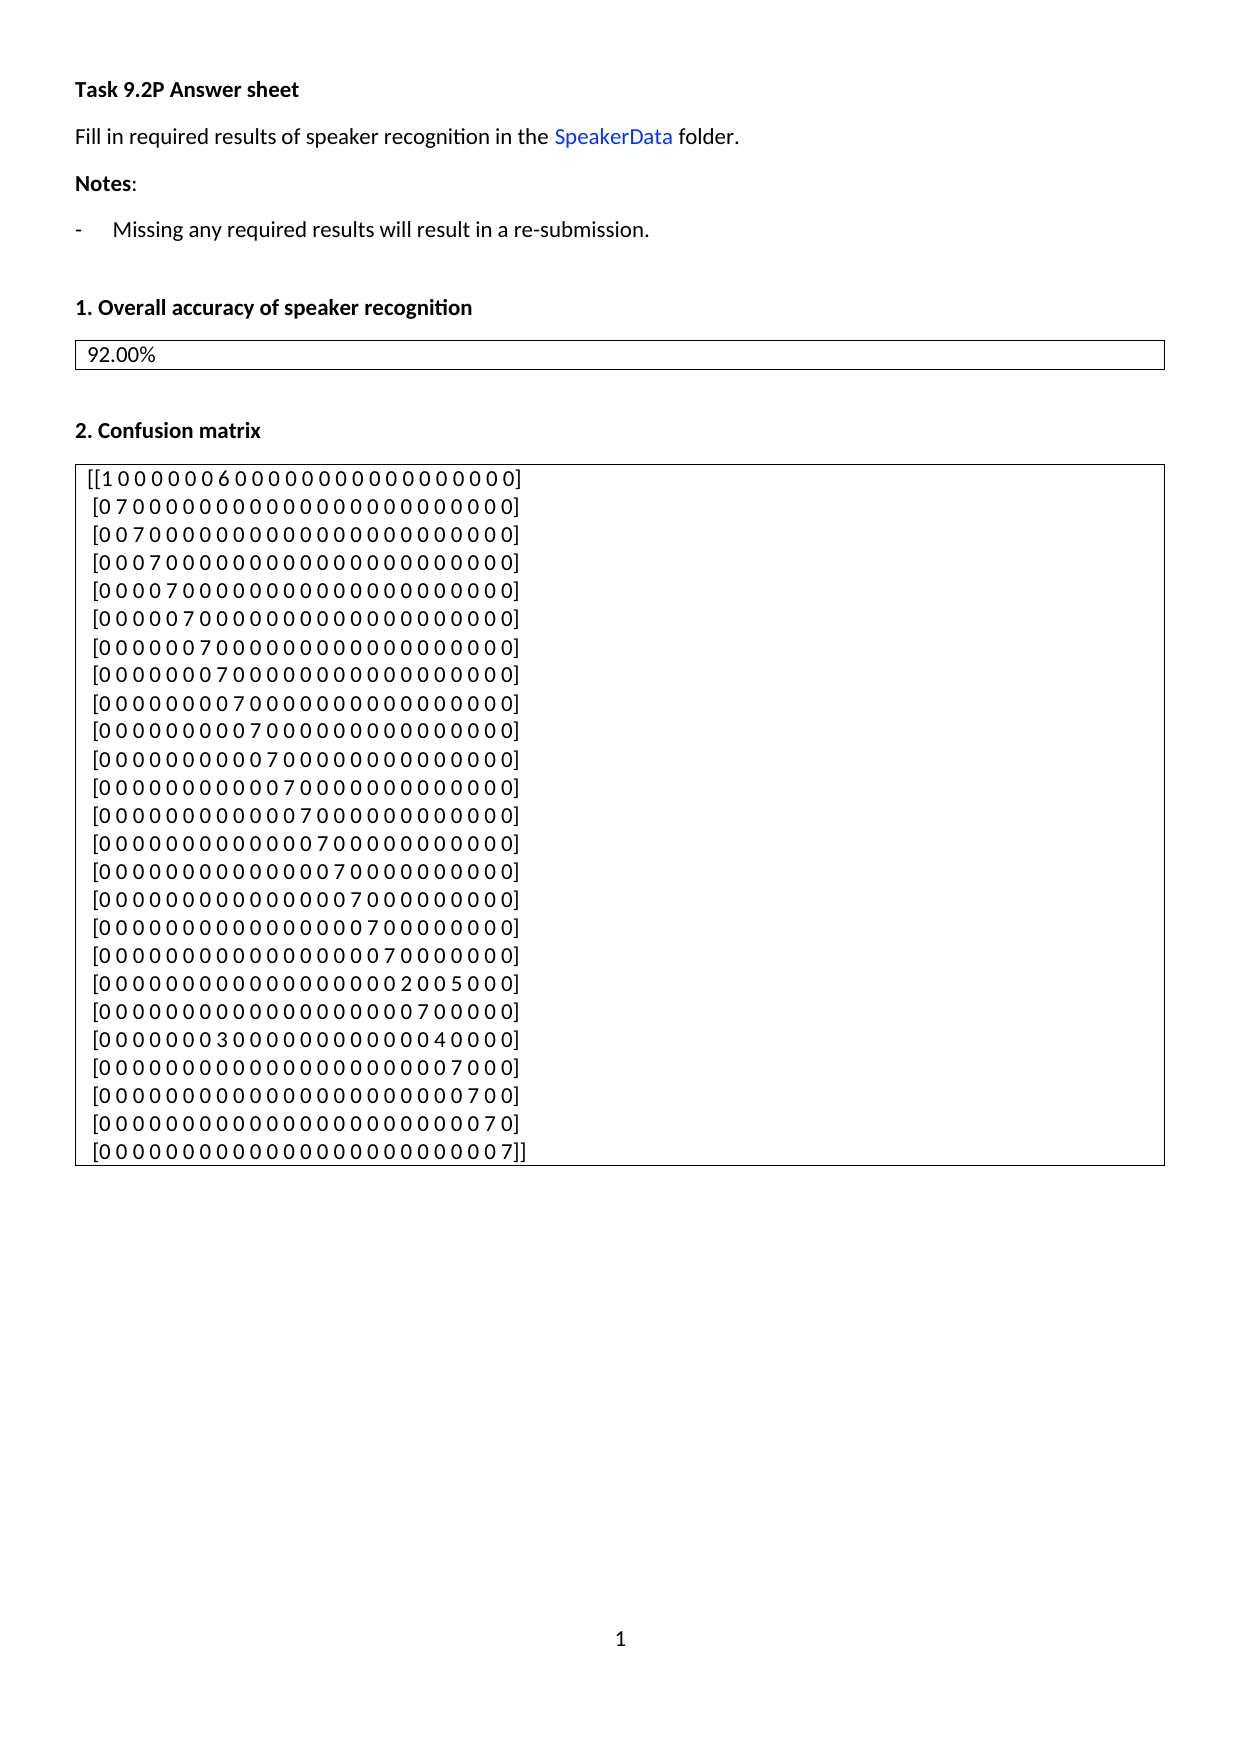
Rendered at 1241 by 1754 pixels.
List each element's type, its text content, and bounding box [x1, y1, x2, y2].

list Missing any required results will result in a re-submission. [75, 216, 1165, 244]
text Notes: [75, 169, 1165, 197]
table_header 92.00% [76, 341, 1164, 369]
text 2. Confusion matrix [75, 417, 1165, 444]
text Task 9.2P Answer sheet [75, 75, 1165, 103]
text Fill in required results of speaker recognition in the SpeakerData folder. [75, 122, 1165, 150]
text 1. Overall accuracy of speaker recognition [75, 293, 1165, 321]
table_header [[1 0 0 0 0 0 0 6 0 0 0 0 0 0 0 0 0 0 0 0 0 0 0 0 0] [0 7 0 0 0 0 0 0 0 0 0 0 0 0 0 0 0 0 0 0 0 0 0 0 0] [0 0 7 0 0 0 0 0 0 0 0 0 0 0 0 0 0 0 0 0 0 0 0 0 0] [0 0 0 7 0 0 0 0 0 0 0 0 0 0 0 0 0 0 0 0 0 0 0 0 0] [0 0 0 0 7 0 0 0 0 0 0 0 0 0 0 0 0 0 0 0 0 0 0 0 0] [0 0 0 0 0 7 0 0 0 0 0 0 0 0 0 0 0 0 0 0 0 0 0 0 0] [0 0 0 0 0 0 7 0 0 0 0 0 0 0 0 0 0 0 0 0 0 0 0 0 0] [0 0 0 0 0 0 0 7 0 0 0 0 0 0 0 0 0 0 0 0 0 0 0 0 0] [0 0 0 0 0 0 0 0 7 0 0 0 0 0 0 0 0 0 0 0 0 0 0 0 0] [0 0 0 0 0 0 0 0 0 7 0 0 0 0 0 0 0 0 0 0 0 0 0 0 0] [0 0 0 0 0 0 0 0 0 0 7 0 0 0 0 0 0 0 0 0 0 0 0 0 0] [0 0 0 0 0 0 0 0 0 0 0 7 0 0 0 0 0 0 0 0 0 0 0 0 0] [0 0 0 0 0 0 0 0 0 0 0 0 7 0 0 0 0 0 0 0 0 0 0 0 0] [0 0 0 0 0 0 0 0 0 0 0 0 0 7 0 0 0 0 0 0 0 0 0 0 0] [0 0 0 0 0 0 0 0 0 0 0 0 0 0 7 0 0 0 0 0 0 0 0 0 0] [0 0 0 0 0 0 0 0 0 0 0 0 0 0 0 7 0 0 0 0 0 0 0 0 0] [0 0 0 0 0 0 0 0 0 0 0 0 0 0 0 0 7 0 0 0 0 0 0 0 0] [0 0 0 0 0 0 0 0 0 0 0 0 0 0 0 0 0 7 0 0 0 0 0 0 0] [0 0 0 0 0 0 0 0 0 0 0 0 0 0 0 0 0 0 2 0 0 5 0 0 0] [0 0 0 0 0 0 0 0 0 0 0 0 0 0 0 0 0 0 0 7 0 0 0 0 0] [0 0 0 0 0 0 0 3 0 0 0 0 0 0 0 0 0 0 0 0 4 0 0 0 0] [0 0 0 0 0 0 0 0 0 0 0 0 0 0 0 0 0 0 0 0 0 7 0 0 0] [0 0 0 0 0 0 0 0 0 0 0 0 0 0 0 0 0 0 0 0 0 0 7 0 0] [0 0 0 0 0 0 0 0 0 0 0 0 0 0 0 0 0 0 0 0 0 0 0 7 0] [0 0 0 0 0 0 0 0 0 0 0 0 0 0 0 0 0 0 0 0 0 0 0 0 7]] [76, 465, 1164, 1165]
